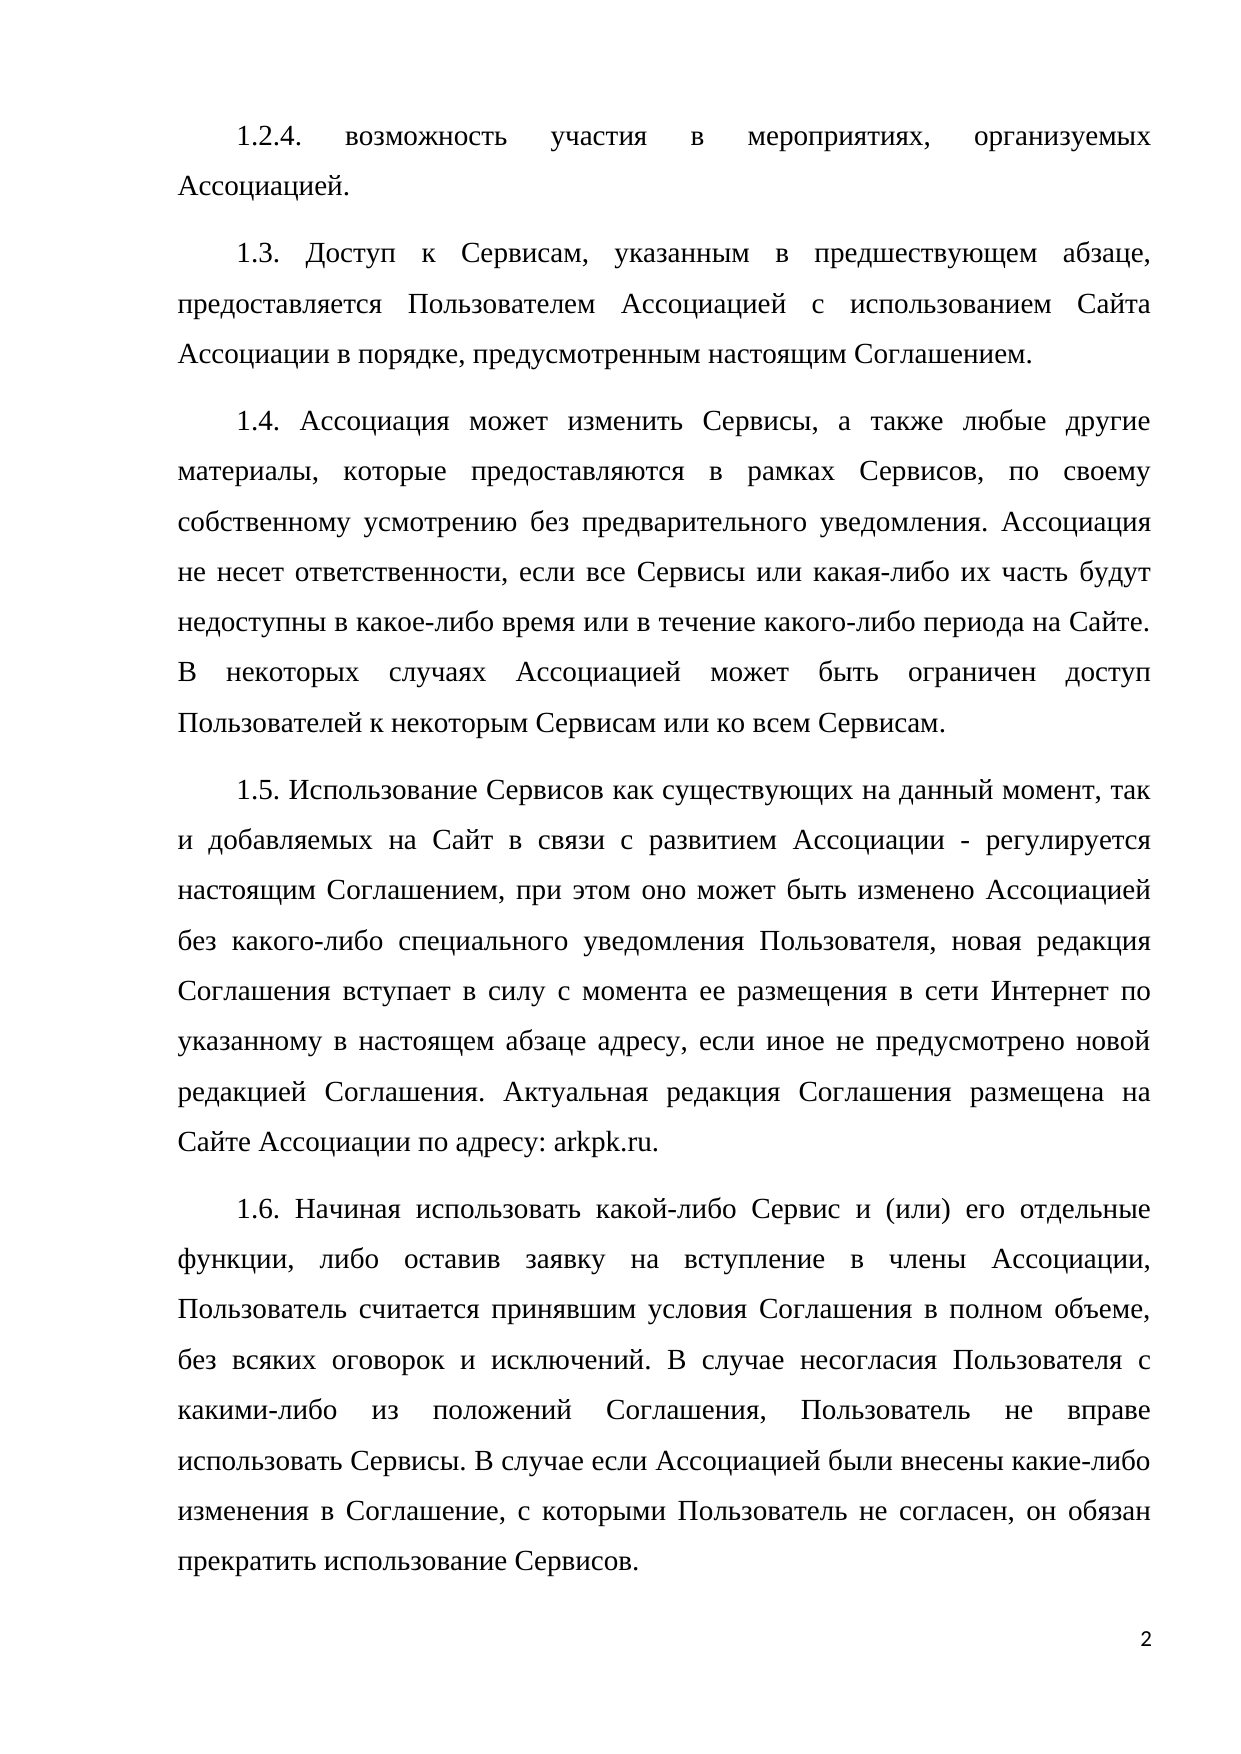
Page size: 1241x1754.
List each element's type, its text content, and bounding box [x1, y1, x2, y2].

text 1.3. Доступ к Сервисам, указанным в предшествующем абзаце, предоставляется Пользователем Ассоциацией с использованием Сайта Ассоциации в порядке, предусмотренным настоящим Соглашением. [177, 235, 1152, 369]
text 1.4. Ассоциация может изменить Сервисы, а также любые другие материалы, которые предоставляются в рамках Сервисов, по своему собственному усмотрению без предварительного уведомления. Ассоциация не несет ответственности, если все Сервисы или какая-либо их часть будут недоступны в какое-либо время или в течение какого-либо периода на Сайте. В некоторых случаях Ассоциацией может быть ограничен доступ Пользователей к некоторым Сервисам или ко всем Сервисам. [177, 403, 1152, 738]
text 1.5. Использование Сервисов как существующих на данный момент, так и добавляемых на Сайт в связи с развитием Ассоциации - регулируется настоящим Соглашением, при этом оно может быть изменено Ассоциацией без какого-либо специального уведомления Пользователя, новая редакция Соглашения вступает в силу с момента ее размещения в сети Интернет по указанному в настоящем абзаце адресу, если иное не предусмотрено новой редакцией Соглашения. Актуальная редакция Соглашения размещена на Сайте Ассоциации по адресу: arkpk.ru. [177, 772, 1152, 1158]
text 1.6. Начиная использовать какой-либо Сервис и (или) его отдельные функции, либо оставив заявку на вступление в члены Ассоциации, Пользователь считается принявшим условия Соглашения в полном объеме, без всяких оговорок и исключений. В случае несогласия Пользователя с какими-либо из положений Соглашения, Пользователь не вправе использовать Сервисы. В случае если Ассоциацией были внесены какие-либо изменения в Соглашение, с которыми Пользователь не согласен, он обязан прекратить использование Сервисов. [177, 1191, 1152, 1577]
text 1.2.4. возможность участия в мероприятиях, организуемых Ассоциацией. [177, 118, 1152, 202]
